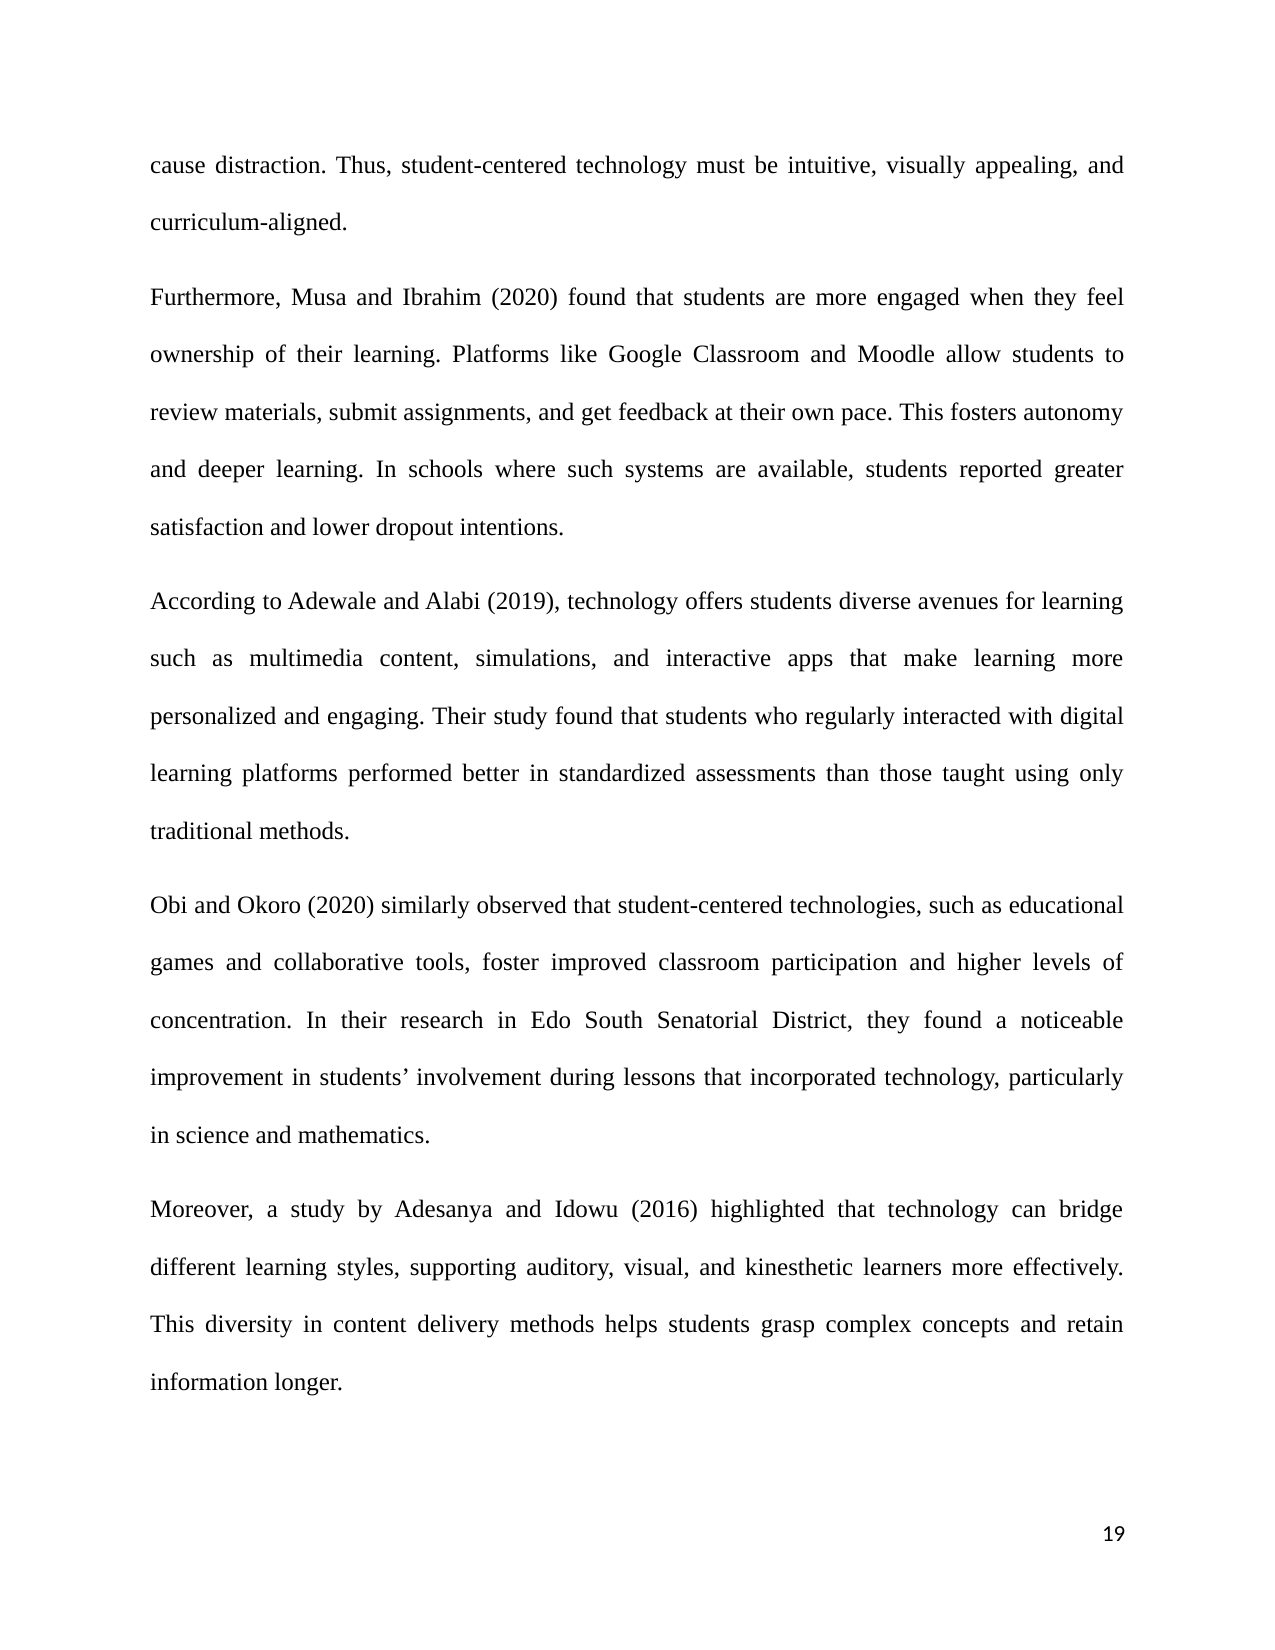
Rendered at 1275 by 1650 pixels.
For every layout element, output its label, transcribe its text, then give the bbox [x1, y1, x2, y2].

text According to Adewale and Alabi (2019), technology offers students diverse avenues for learning such as multimedia content, simulations, and interactive apps that make learning more personalized and engaging. Their study found that students who regularly interacted with digital learning platforms performed better in standardized assessments than those taught using only traditional methods. [150, 586, 1125, 844]
text Furthermore, Musa and Ibrahim (2020) found that students are more engaged when they feel ownership of their learning. Platforms like Google Classroom and Moodle allow students to review materials, submit assignments, and get feedback at their own pace. This fosters autonomy and deeper learning. In schools where such systems are available, students reported greater satisfaction and lower dropout intentions. [150, 282, 1125, 540]
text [150, 150, 1125, 236]
text Obi and Okoro (2020) similarly observed that student-centered technologies, such as educational games and collaborative tools, foster improved classroom participation and higher levels of concentration. In their research in Edo South Senatorial District, they found a noticeable improvement in students’ involvement during lessons that incorporated technology, particularly in science and mathematics. [150, 890, 1125, 1149]
text Moreover, a study by Adesanya and Idowu (2016) highlighted that technology can bridge different learning styles, supporting auditory, visual, and kinesthetic learners more effectively. This diversity in content delivery methods helps students grasp complex concepts and retain information longer. [150, 1194, 1125, 1395]
